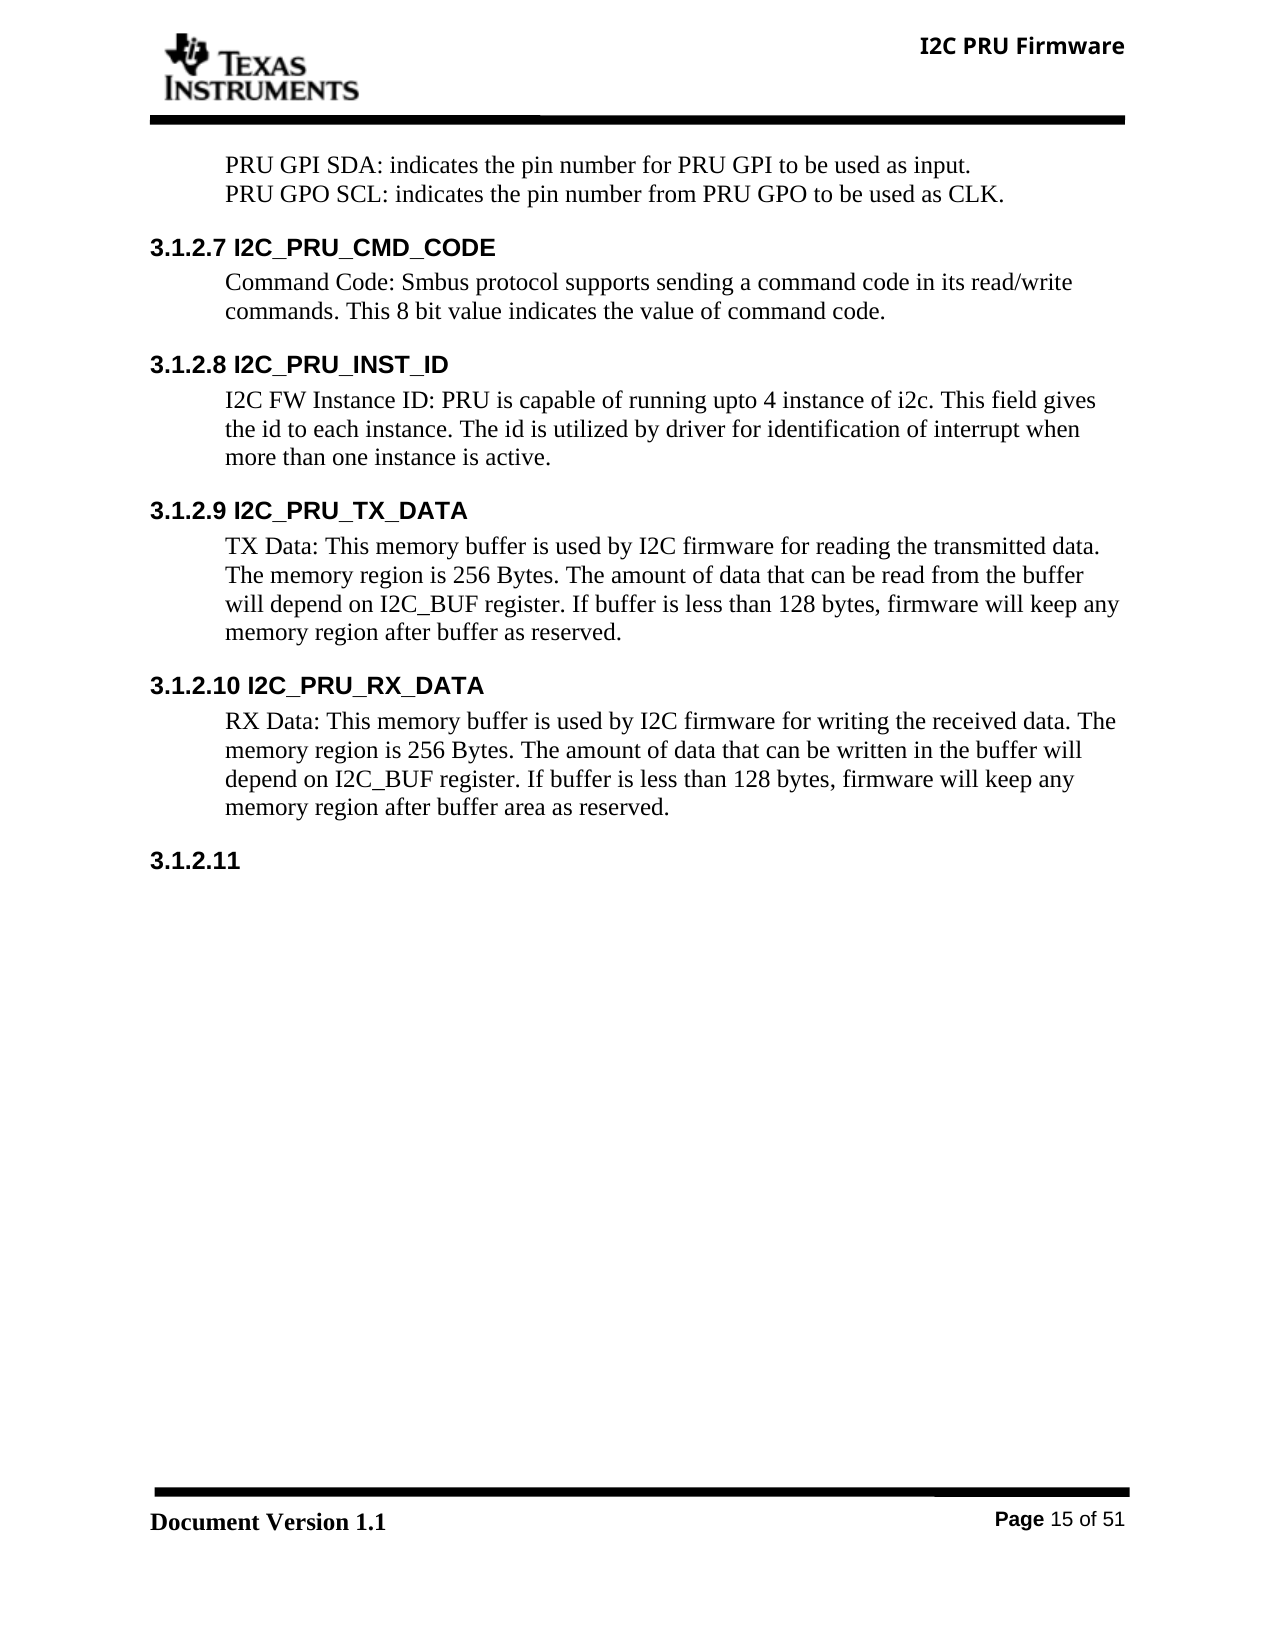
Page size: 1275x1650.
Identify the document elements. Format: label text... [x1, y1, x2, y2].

text I2C FW Instance ID: PRU is capable of running upto 4 instance of i2c. This field gives the id to each instance. The id is utilized by driver for identification of interrupt when more than one instance is active. [225, 385, 1125, 471]
picture [150, 30, 374, 105]
subtitle I2C_PRU_CMD_CODE [150, 232, 1125, 261]
subtitle I2C_PRU_TX_DATA [150, 496, 1125, 525]
subtitle I2C_PRU_INST_ID [150, 350, 1125, 379]
text RX Data: This memory buffer is used by I2C firmware for writing the received data. The memory region is 256 Bytes. The amount of data that can be written in the buffer will depend on I2C_BUF register. If buffer is less than 128 bytes, firmware will keep any memory region after buffer area as reserved. [225, 706, 1125, 821]
text PRU GPI SDA: indicates the pin number for PRU GPI to be used as input. [225, 150, 1125, 179]
text PRU GPO SCL: indicates the pin number from PRU GPO to be used as CLK. [225, 179, 1125, 207]
text Command Code: Smbus protocol supports sending a command code in its read/write commands. This 8 bit value indicates the value of command code. [225, 267, 1125, 325]
subtitle I2C_PRU_RX_DATA [150, 671, 1125, 700]
text TX Data: This memory buffer is used by I2C firmware for reading the transmitted data. The memory region is 256 Bytes. The amount of data that can be read from the buffer will depend on I2C_BUF register. If buffer is less than 128 bytes, firmware will keep any memory region after buffer as reserved. [225, 531, 1125, 646]
